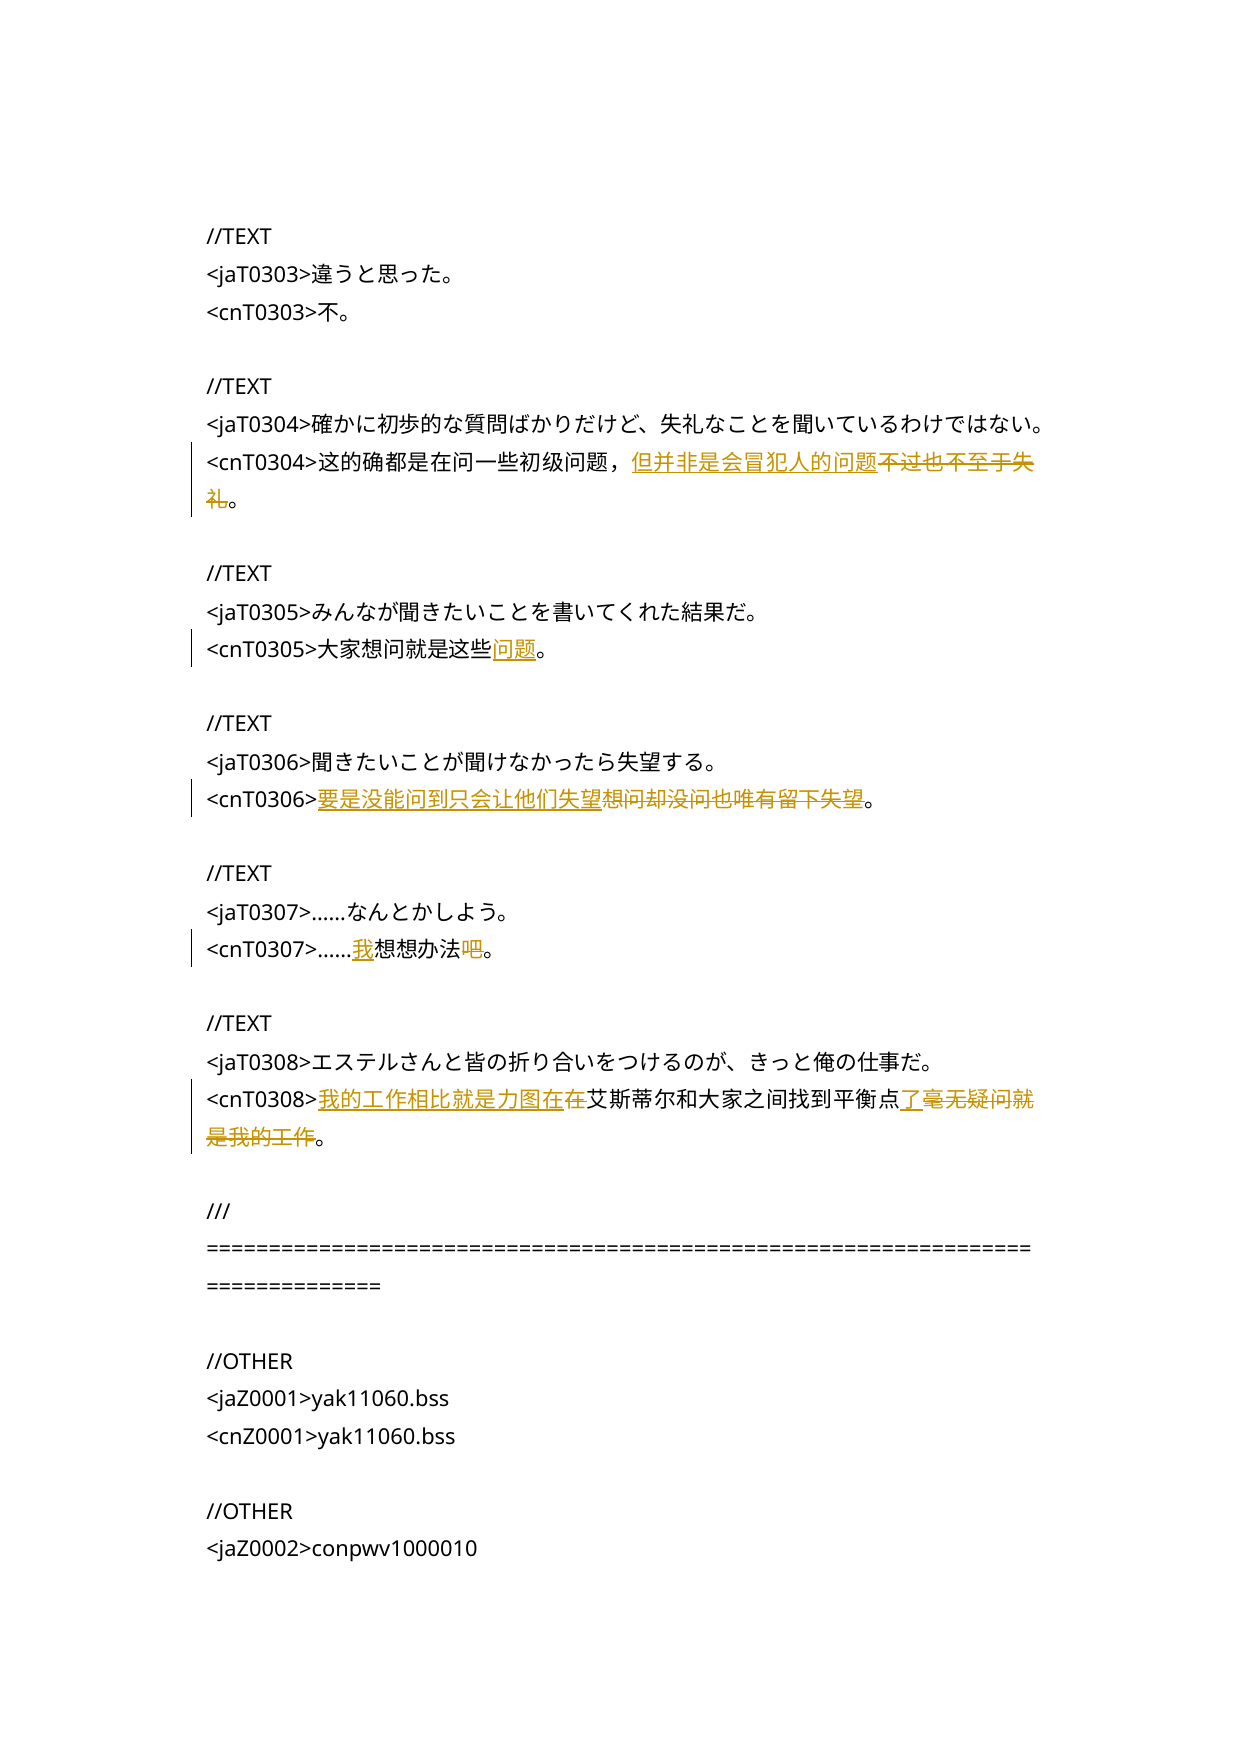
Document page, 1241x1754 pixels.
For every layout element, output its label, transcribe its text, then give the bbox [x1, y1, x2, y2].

text <cnT0307>……想想办法。 [206, 929, 1034, 967]
text //TEXT [206, 554, 1034, 592]
text <jaT0303>違うと思った。 [206, 254, 1034, 292]
text //TEXT [206, 704, 1034, 742]
text <jaT0304>確かに初歩的な質問ばかりだけど、失礼なことを聞いているわけではない。 [206, 404, 1034, 442]
text <jaT0307>……なんとかしよう。 [206, 892, 1034, 929]
text ///================================================================================ [206, 1192, 1034, 1304]
text <jaT0306>聞きたいことが聞けなかったら失望する。 [206, 742, 1034, 779]
text <jaT0308>エステルさんと皆の折り合いをつけるのが、きっと俺の仕事だ。 [206, 1042, 1034, 1079]
text //OTHER [206, 1492, 1034, 1529]
text <cnT0305>大家想问就是这些。 [206, 629, 1034, 667]
text <jaZ0001>yak11060.bss [206, 1379, 1034, 1417]
text <cnT0308>艾斯蒂尔和大家之间找到平衡点。 [206, 1079, 1034, 1154]
text <cnT0304>这的确都是在问一些初级问题，。 [206, 442, 1034, 517]
text <cnZ0001>yak11060.bss [206, 1417, 1034, 1454]
text <jaT0305>みんなが聞きたいことを書いてくれた結果だ。 [206, 592, 1034, 629]
text <cnT0303>不。 [206, 292, 1034, 329]
text //TEXT [206, 367, 1034, 404]
text <cnT0306>。 [206, 779, 1034, 817]
text //TEXT [206, 217, 1034, 254]
text //TEXT [206, 1004, 1034, 1042]
text //TEXT [206, 854, 1034, 892]
text //OTHER [206, 1342, 1034, 1379]
text <jaZ0002>conpwv1000010 [206, 1529, 1034, 1567]
